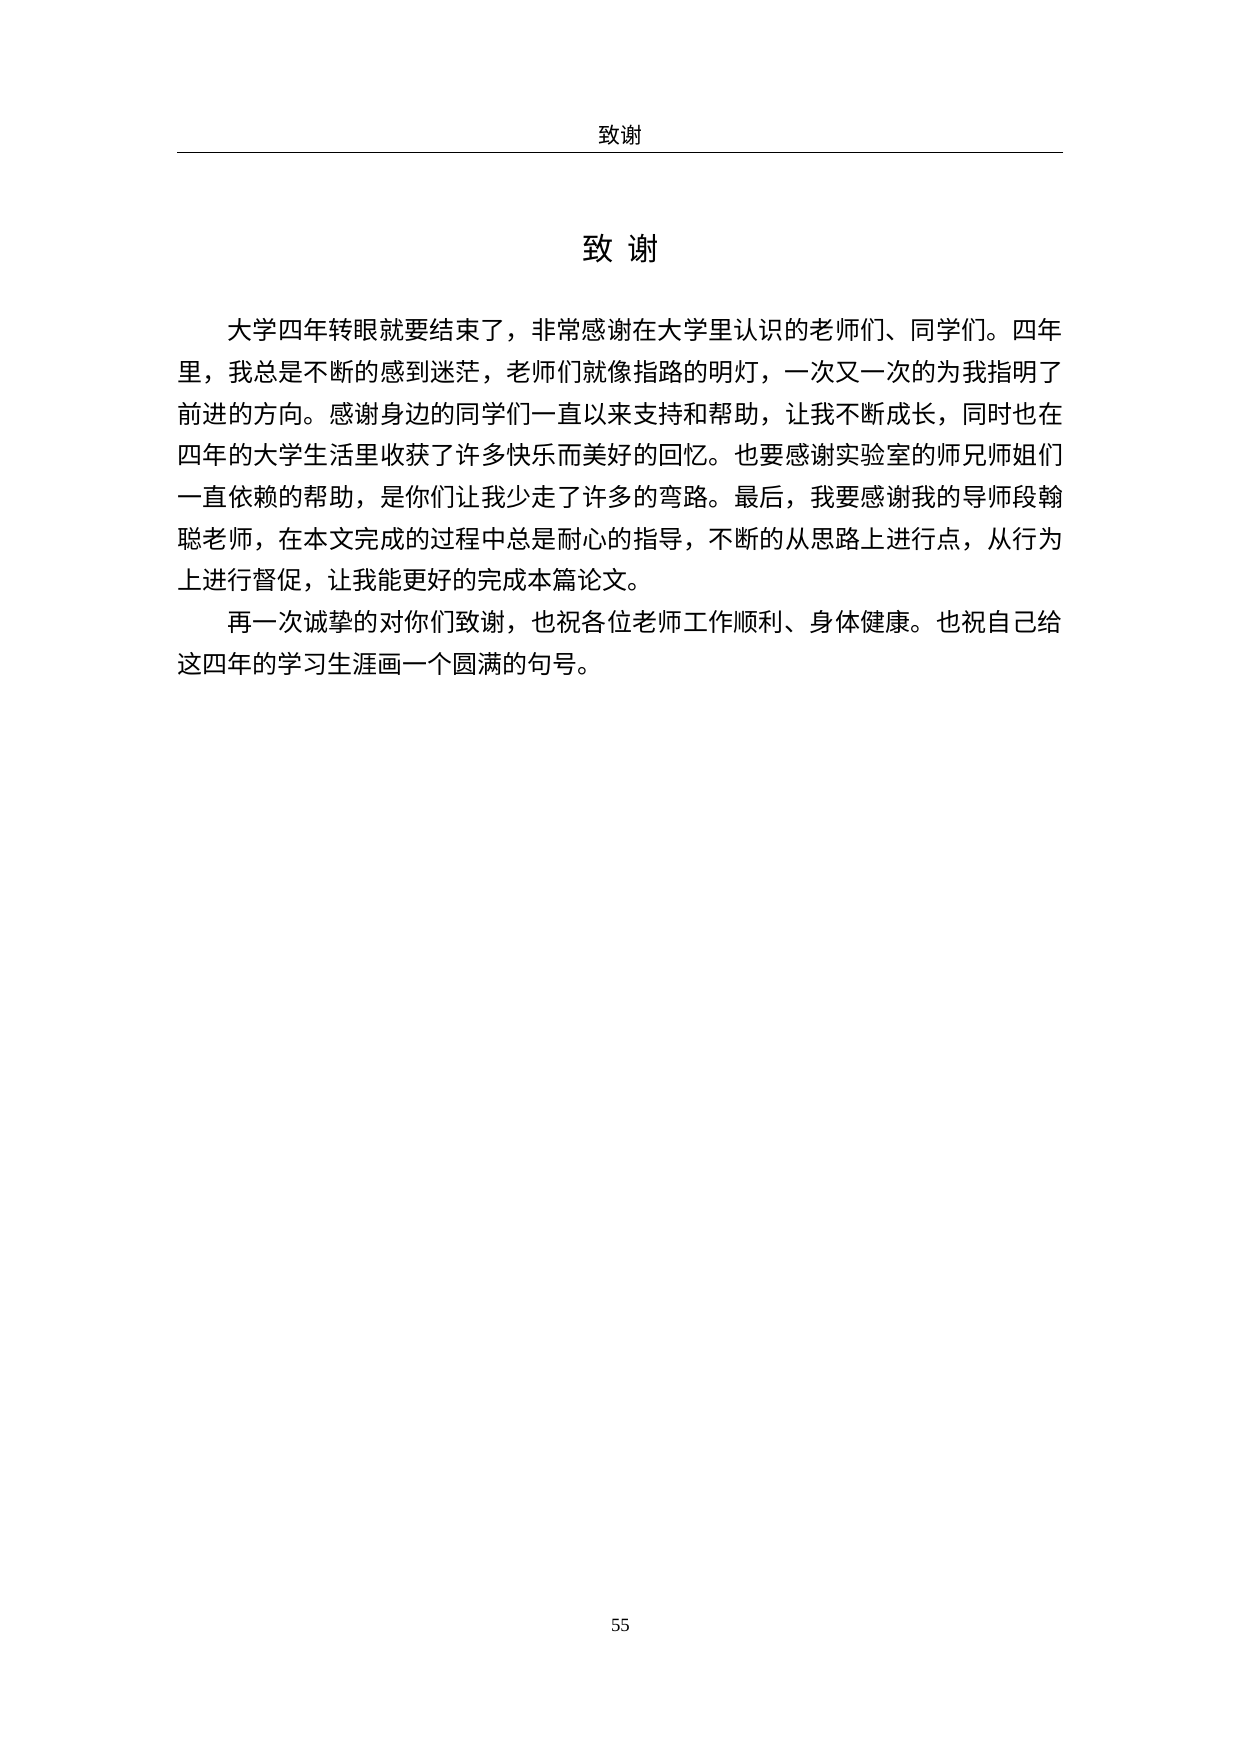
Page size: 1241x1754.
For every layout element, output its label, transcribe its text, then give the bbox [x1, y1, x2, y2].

text 大学四年转眼就要结束了，非常感谢在大学里认识的老师们、同学们。四年里，我总是不断的感到迷茫，老师们就像指路的明灯，一次又一次的为我指明了前进的方向。感谢身边的同学们一直以来支持和帮助，让我不断成长，同时也在四年的大学生活里收获了许多快乐而美好的回忆。也要感谢实验室的师兄师姐们一直依赖的帮助，是你们让我少走了许多的弯路。最后，我要感谢我的导师段翰聪老师，在本文完成的过程中总是耐心的指导，不断的从思路上进行点，从行为上进行督促，让我能更好的完成本篇论文。 [177, 306, 1063, 598]
text 致 谢 [177, 227, 1063, 269]
text 再一次诚挚的对你们致谢，也祝各位老师工作顺利、身体健康。也祝自己给这四年的学习生涯画一个圆满的句号。 [177, 598, 1063, 681]
